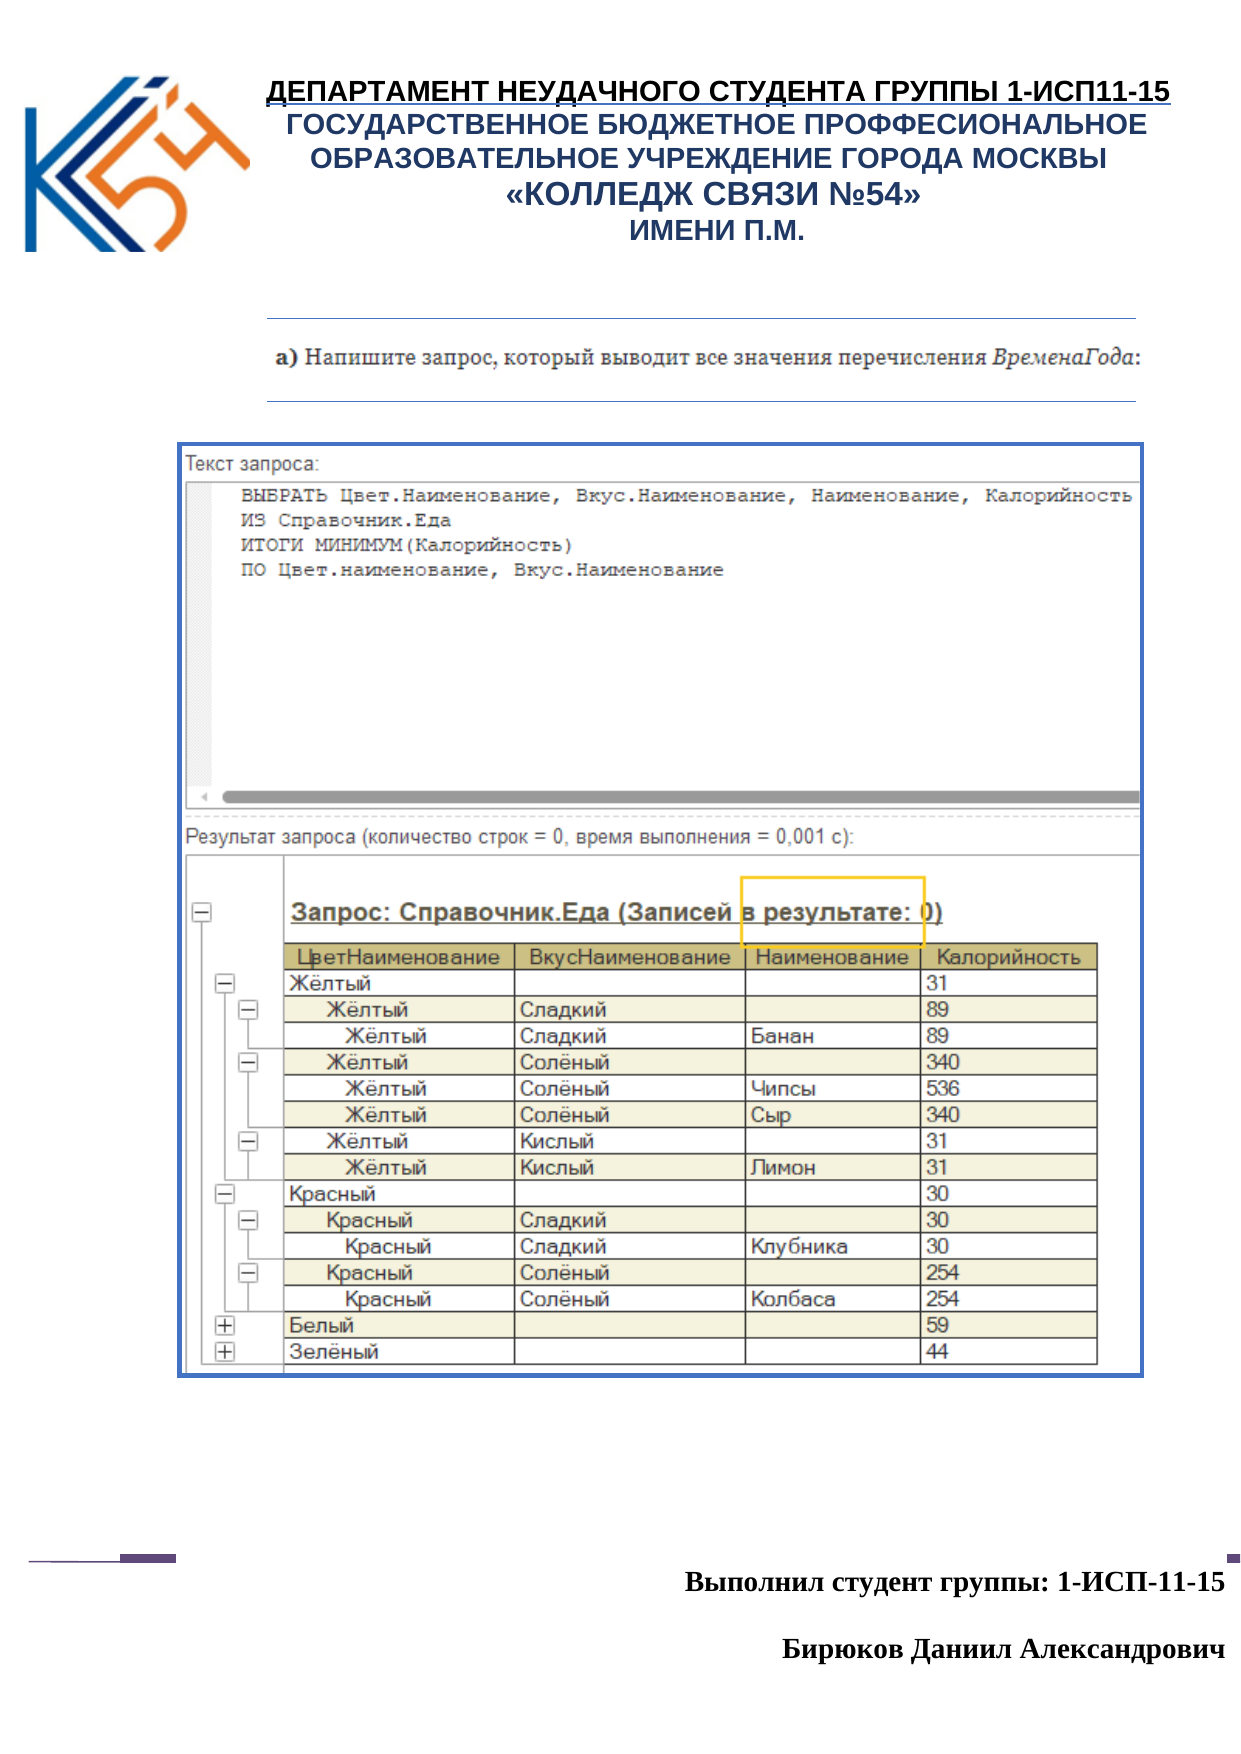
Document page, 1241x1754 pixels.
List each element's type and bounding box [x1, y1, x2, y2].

picture [182, 446, 1140, 1373]
picture [21, 65, 249, 251]
picture [267, 340, 1149, 381]
